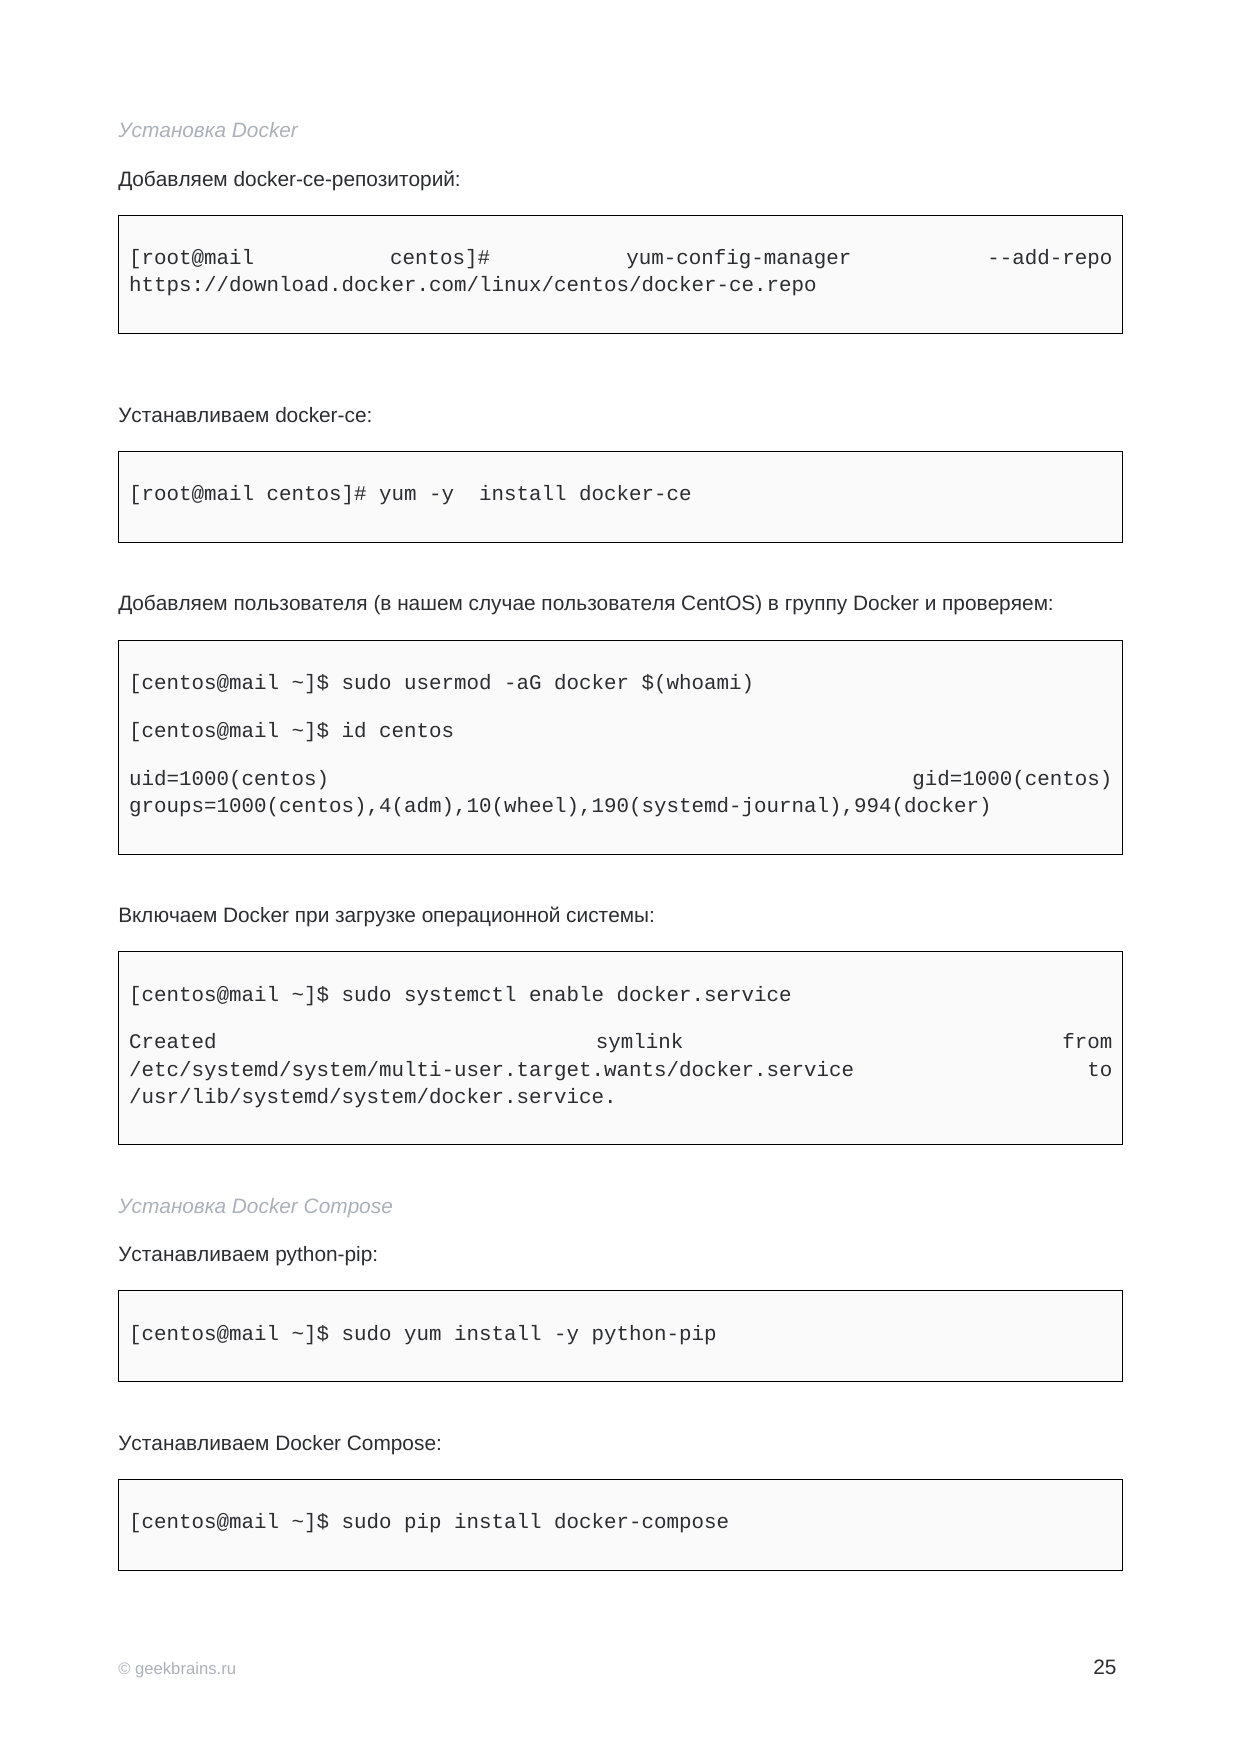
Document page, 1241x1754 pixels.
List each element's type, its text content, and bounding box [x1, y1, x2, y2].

text Устанавливаем python-pip: [118, 1242, 1122, 1266]
table_header [centos@mail ~]$ sudo usermod -aG docker $(whoami) [centos@mail ~]$ id centos uid=1000(centos) gid=1000(centos) groups=1000(centos),4(adm),10(wheel),190(systemd-journal),994(docker) [119, 641, 1122, 853]
text Устанавливаем Docker Compose: [118, 1403, 1122, 1454]
subtitle Установка Docker [118, 118, 1122, 142]
text Добавляем docker-ce-репозиторий: [118, 166, 1122, 190]
text Добавляем пользователя (в нашем случае пользователя CentOS) в группу Docker и проверяем: [118, 564, 1122, 615]
table_header [root@mail centos]# yum-config-manager --add-repo https://download.docker.com/linux/centos/docker-ce.repo [119, 216, 1122, 333]
table_header [centos@mail ~]$ sudo pip install docker-compose [119, 1480, 1122, 1569]
table_header [centos@mail ~]$ sudo yum install -y python-pip [119, 1291, 1122, 1381]
text Включаем Docker при загрузке операционной системы: [118, 875, 1122, 927]
table_header [root@mail centos]# yum -y install docker-ce [119, 452, 1122, 542]
text Устанавливаем docker-ce: [118, 403, 1122, 427]
table_header [centos@mail ~]$ sudo systemctl enable docker.service Created symlink from /etc/systemd/system/multi-user.target.wants/docker.service to /usr/lib/systemd/system/docker.service. [119, 952, 1122, 1144]
subtitle Установка Docker Compose [118, 1166, 1122, 1218]
